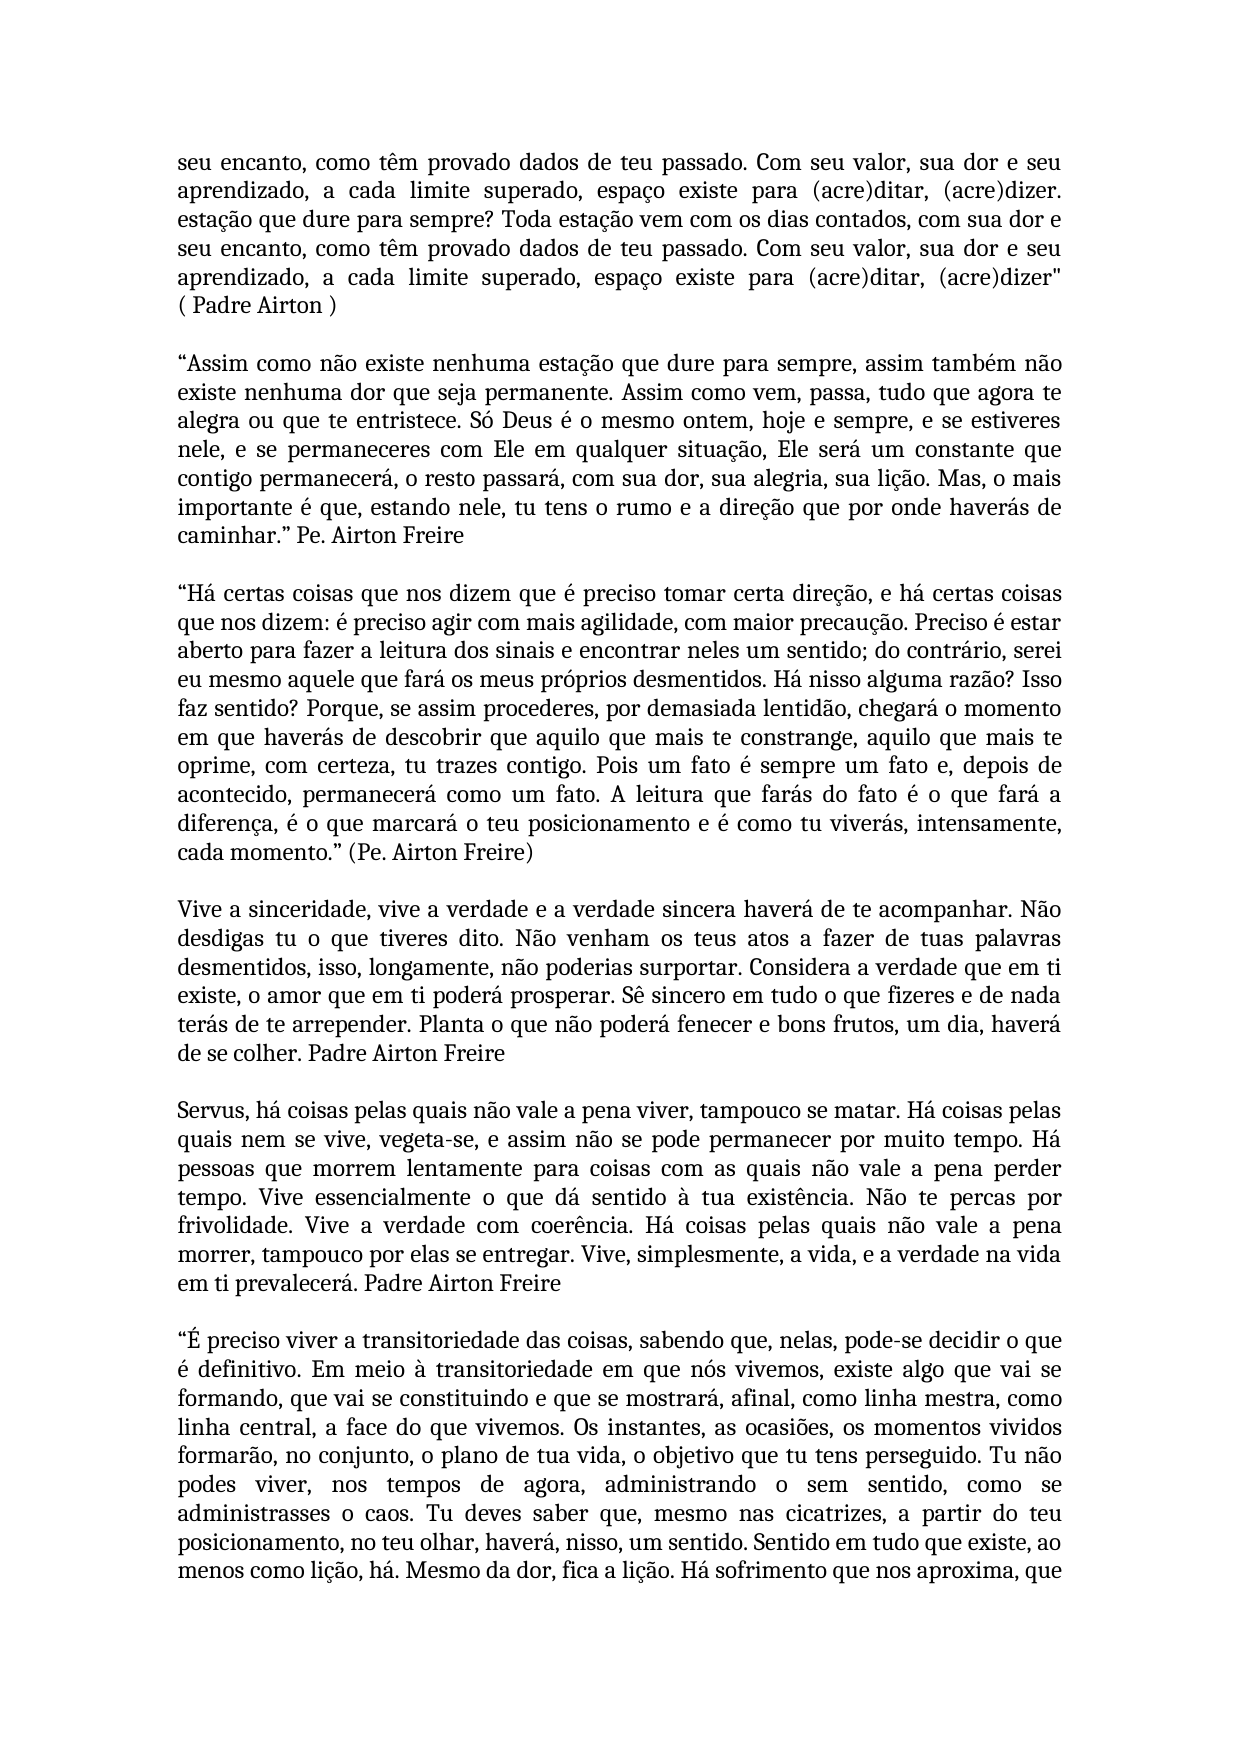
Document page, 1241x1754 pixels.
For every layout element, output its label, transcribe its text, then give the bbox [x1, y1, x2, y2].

text Vive a sinceridade, vive a verdade e a verdade sincera haverá de te acompanhar. Não desdigas tu o que tiveres dito. Não venham os teus atos a fazer de tuas palavras desmentidos, isso, longamente, não poderias surportar. Considera a verdade que em ti existe, o amor que em ti poderá prosperar. Sê sincero em tudo o que fizeres e de nada terás de te arrepender. Planta o que não poderá fenecer e bons frutos, um dia, haverá de se colher. Padre Airton Freire [177, 895, 1063, 1068]
text Servus, há coisas pelas quais não vale a pena viver, tampouco se matar. Há coisas pelas quais nem se vive, vegeta-se, e assim não se pode permanecer por muito tempo. Há pessoas que morrem lentamente para coisas com as quais não vale a pena perder tempo. Vive essencialmente o que dá sentido à tua existência. Não te percas por frivolidade. Vive a verdade com coerência. Há coisas pelas quais não vale a pena morrer, tampouco por elas se entregar. Vive, simplesmente, a vida, e a verdade na vida em ti prevalecerá. Padre Airton Freire [177, 1096, 1063, 1298]
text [177, 148, 1063, 320]
text “Há certas coisas que nos dizem que é preciso tomar certa direção, e há certas coisas que nos dizem: é preciso agir com mais agilidade, com maior precaução. Preciso é estar aberto para fazer a leitura dos sinais e encontrar neles um sentido; do contrário, serei eu mesmo aquele que fará os meus próprios desmentidos. Há nisso alguma razão? Isso faz sentido? Porque, se assim procederes, por demasiada lentidão, chegará o momento em que haverás de descobrir que aquilo que mais te constrange, aquilo que mais te oprime, com certeza, tu trazes contigo. Pois um fato é sempre um fato e, depois de acontecido, permanecerá como um fato. A leitura que farás do fato é o que fará a diferença, é o que marcará o teu posicionamento e é como tu viverás, intensamente, cada momento.” (Pe. Airton Freire) [177, 579, 1063, 866]
text “Assim como não existe nenhuma estação que dure para sempre, assim também não existe nenhuma dor que seja permanente. Assim como vem, passa, tudo que agora te alegra ou que te entristece. Só Deus é o mesmo ontem, hoje e sempre, e se estiveres nele, e se permaneceres com Ele em qualquer situação, Ele será um constante que contigo permanecerá, o resto passará, com sua dor, sua alegria, sua lição. Mas, o mais importante é que, estando nele, tu tens o rumo e a direção que por onde haverás de caminhar.” Pe. Airton Freire [177, 349, 1063, 550]
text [177, 1326, 1063, 1585]
